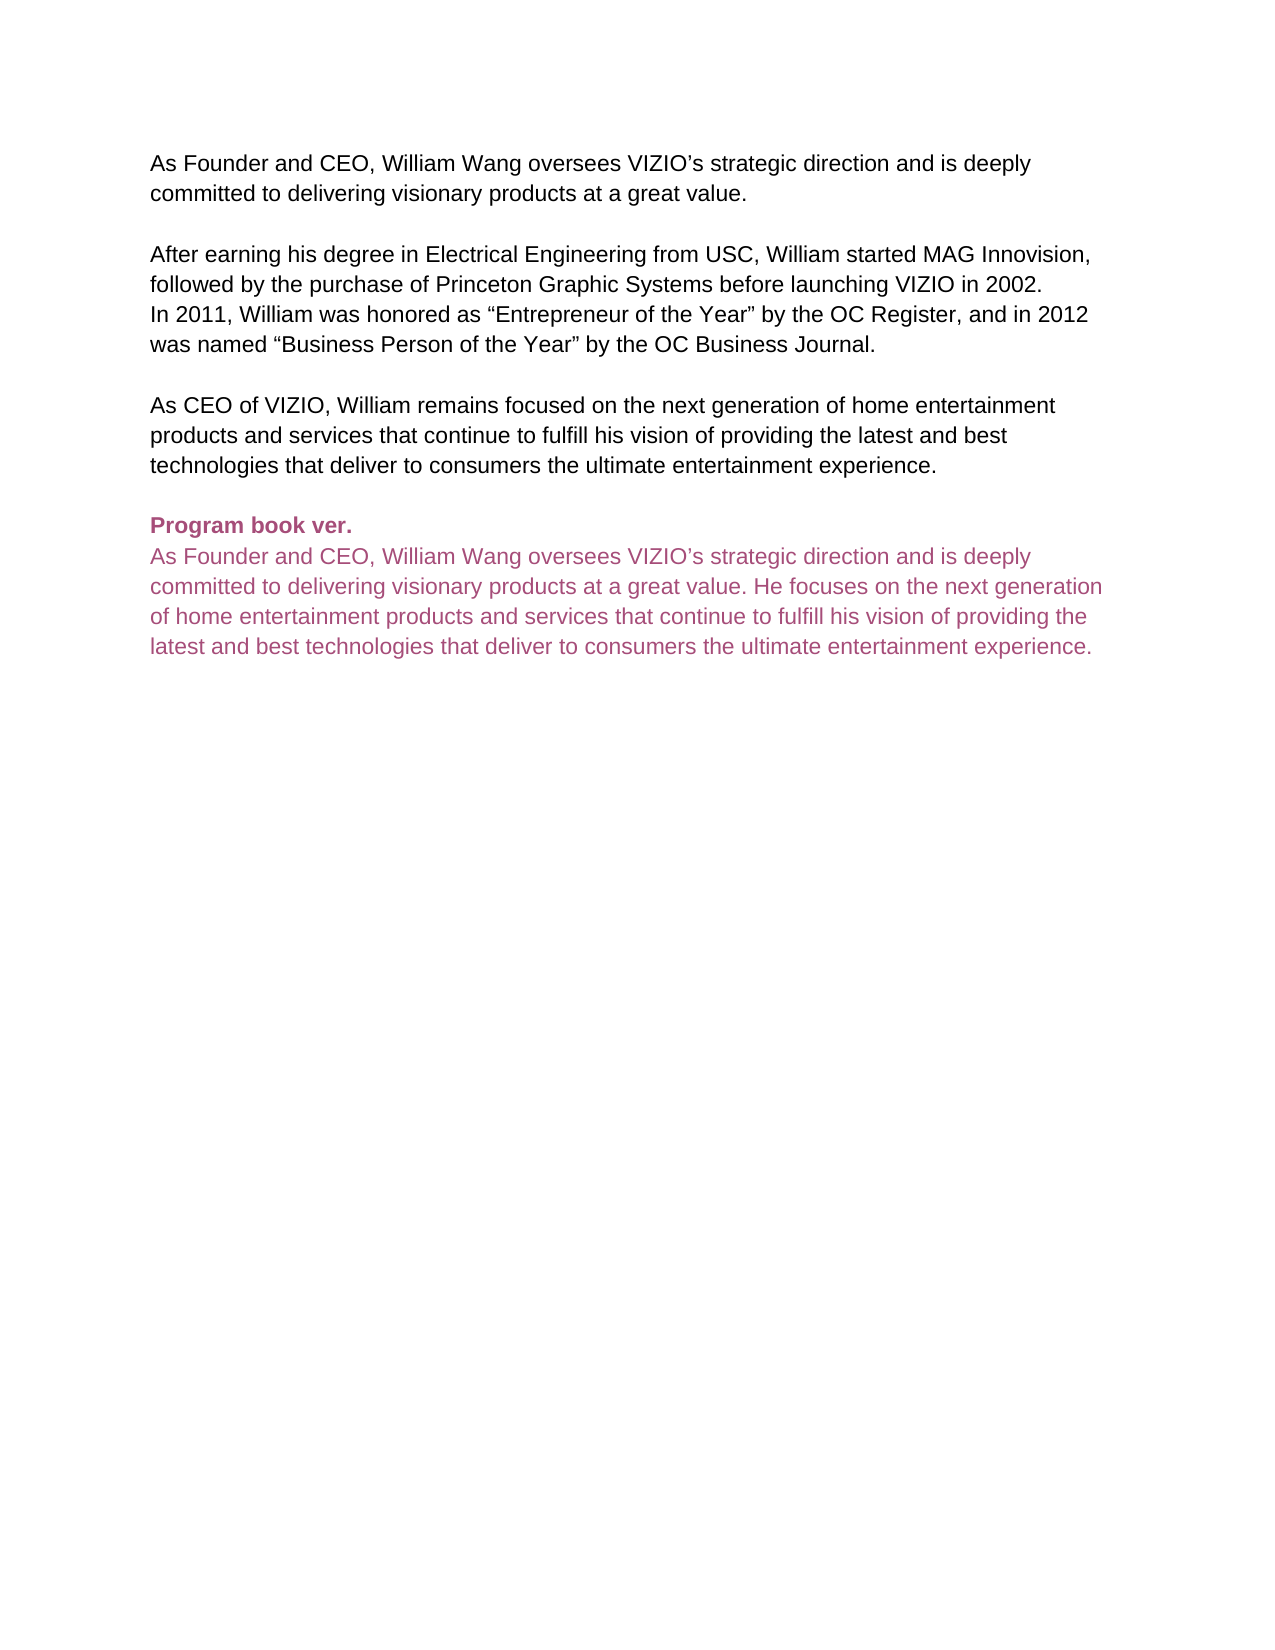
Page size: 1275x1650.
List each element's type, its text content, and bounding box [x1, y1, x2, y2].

text Program book ver. [150, 512, 1125, 539]
text As Founder and CEO, William Wang oversees VIZIO’s strategic direction and is deeply committed to delivering visionary products at a great value. He focuses on the next generation of home entertainment products and services that continue to fulfill his vision of providing the latest and best technologies that deliver to consumers the ultimate entertainment experience. [150, 543, 1125, 660]
text As Founder and CEO, William Wang oversees VIZIO’s strategic direction and is deeply committed to delivering visionary products at a great value. After earning his degree in Electrical Engineering from USC, William started MAG Innovision, followed by the purchase of Princeton Graphic Systems before launching VIZIO in 2002. In 2011, William was honored as “Entrepreneur of the Year” by the OC Register, and in 2012 was named “Business Person of the Year” by the OC Business Journal. As CEO of VIZIO, William remains focused on the next generation of home entertainment products and services that continue to fulfill his vision of providing the latest and best technologies that deliver to consumers the ultimate entertainment experience. [150, 150, 1125, 478]
